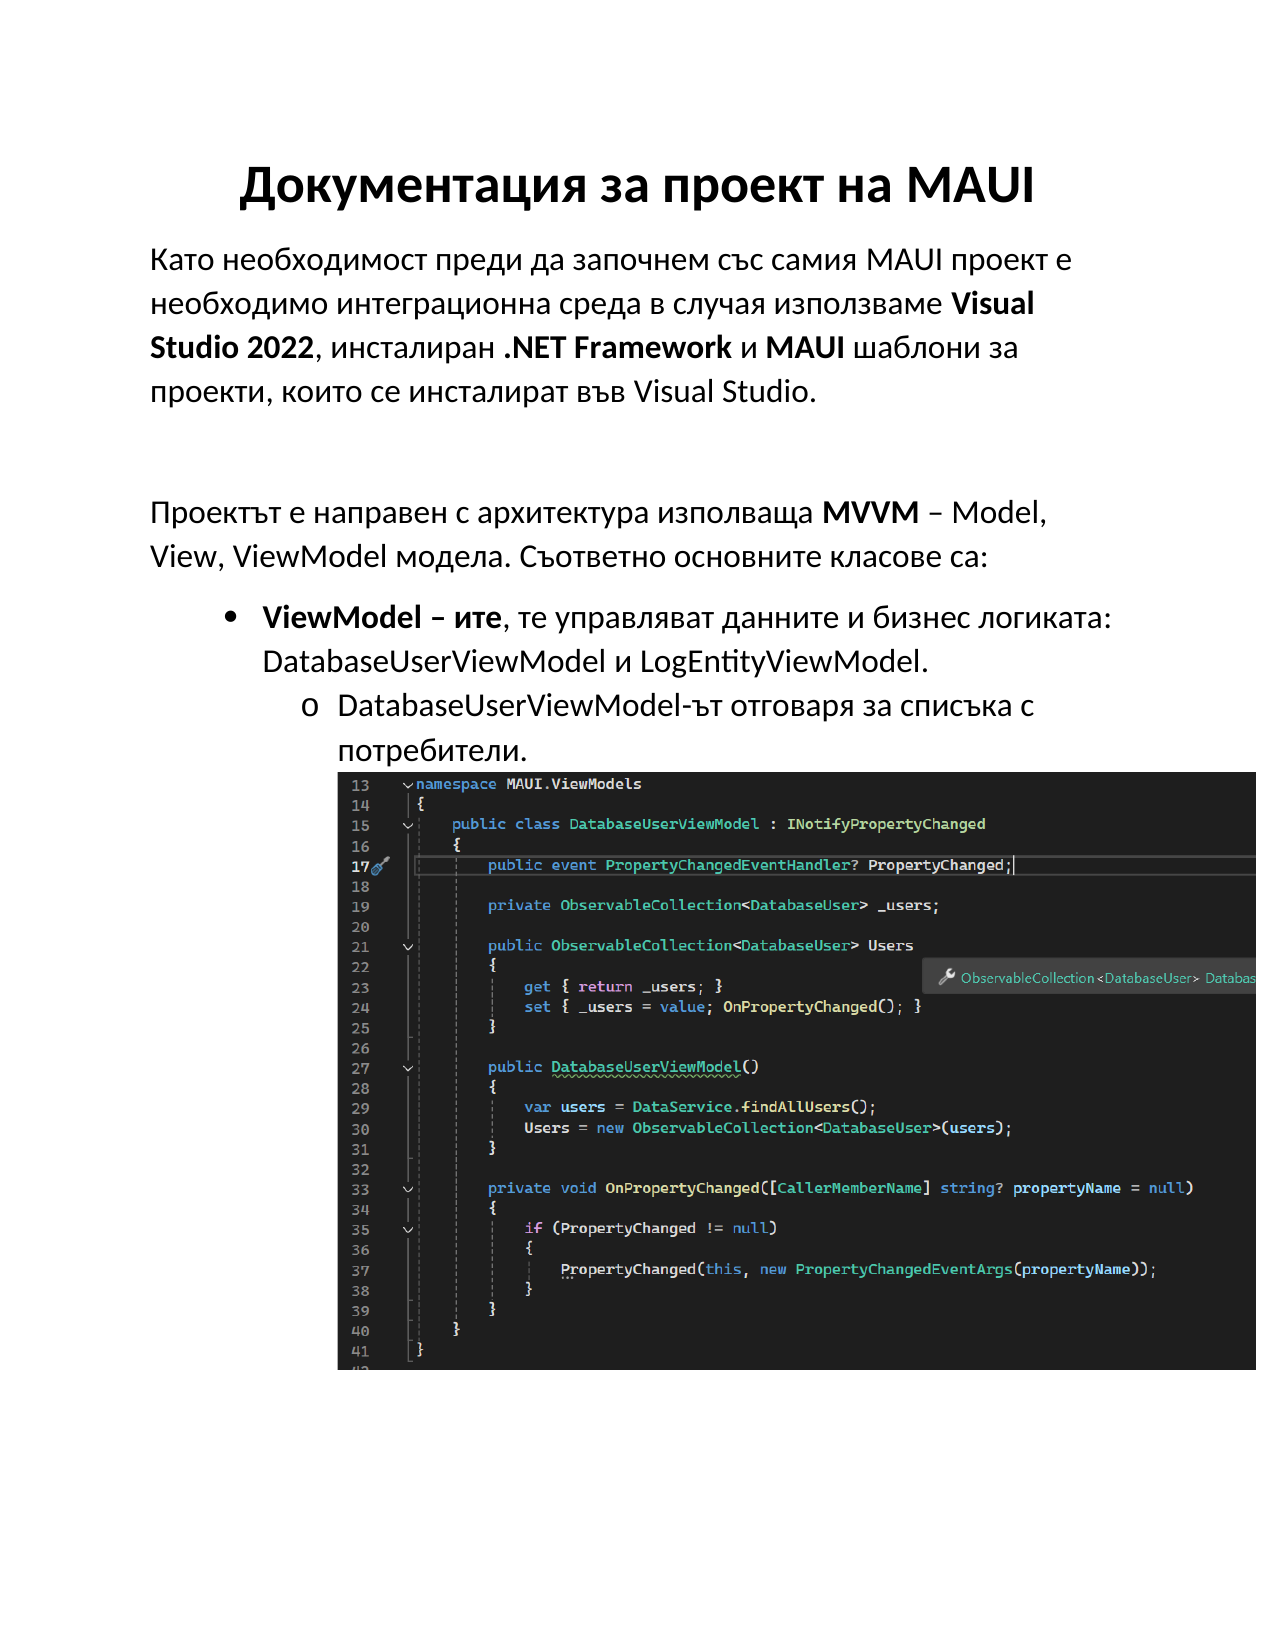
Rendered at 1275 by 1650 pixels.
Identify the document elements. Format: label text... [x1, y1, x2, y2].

picture [337, 772, 1256, 1370]
text Проектът е направен с архитектура изполваща MVVM – Model, View, ViewModel модела. Съответно основните класове са: [150, 491, 1125, 576]
text Документация за проект на MAUI [150, 150, 1125, 216]
text Като необходимост преди да започнем със самия MAUI проект е необходимо интеграционна среда в случая използваме Visual Studio 2022, инсталиран .NET Framework и MAUI шаблони за проекти, които се инсталират във Visual Studio. [150, 238, 1125, 411]
list ViewModel – ите, те управляват данните и бизнес логиката: DatabaseUserViewModel и LogEntityViewModel. [225, 596, 1125, 680]
